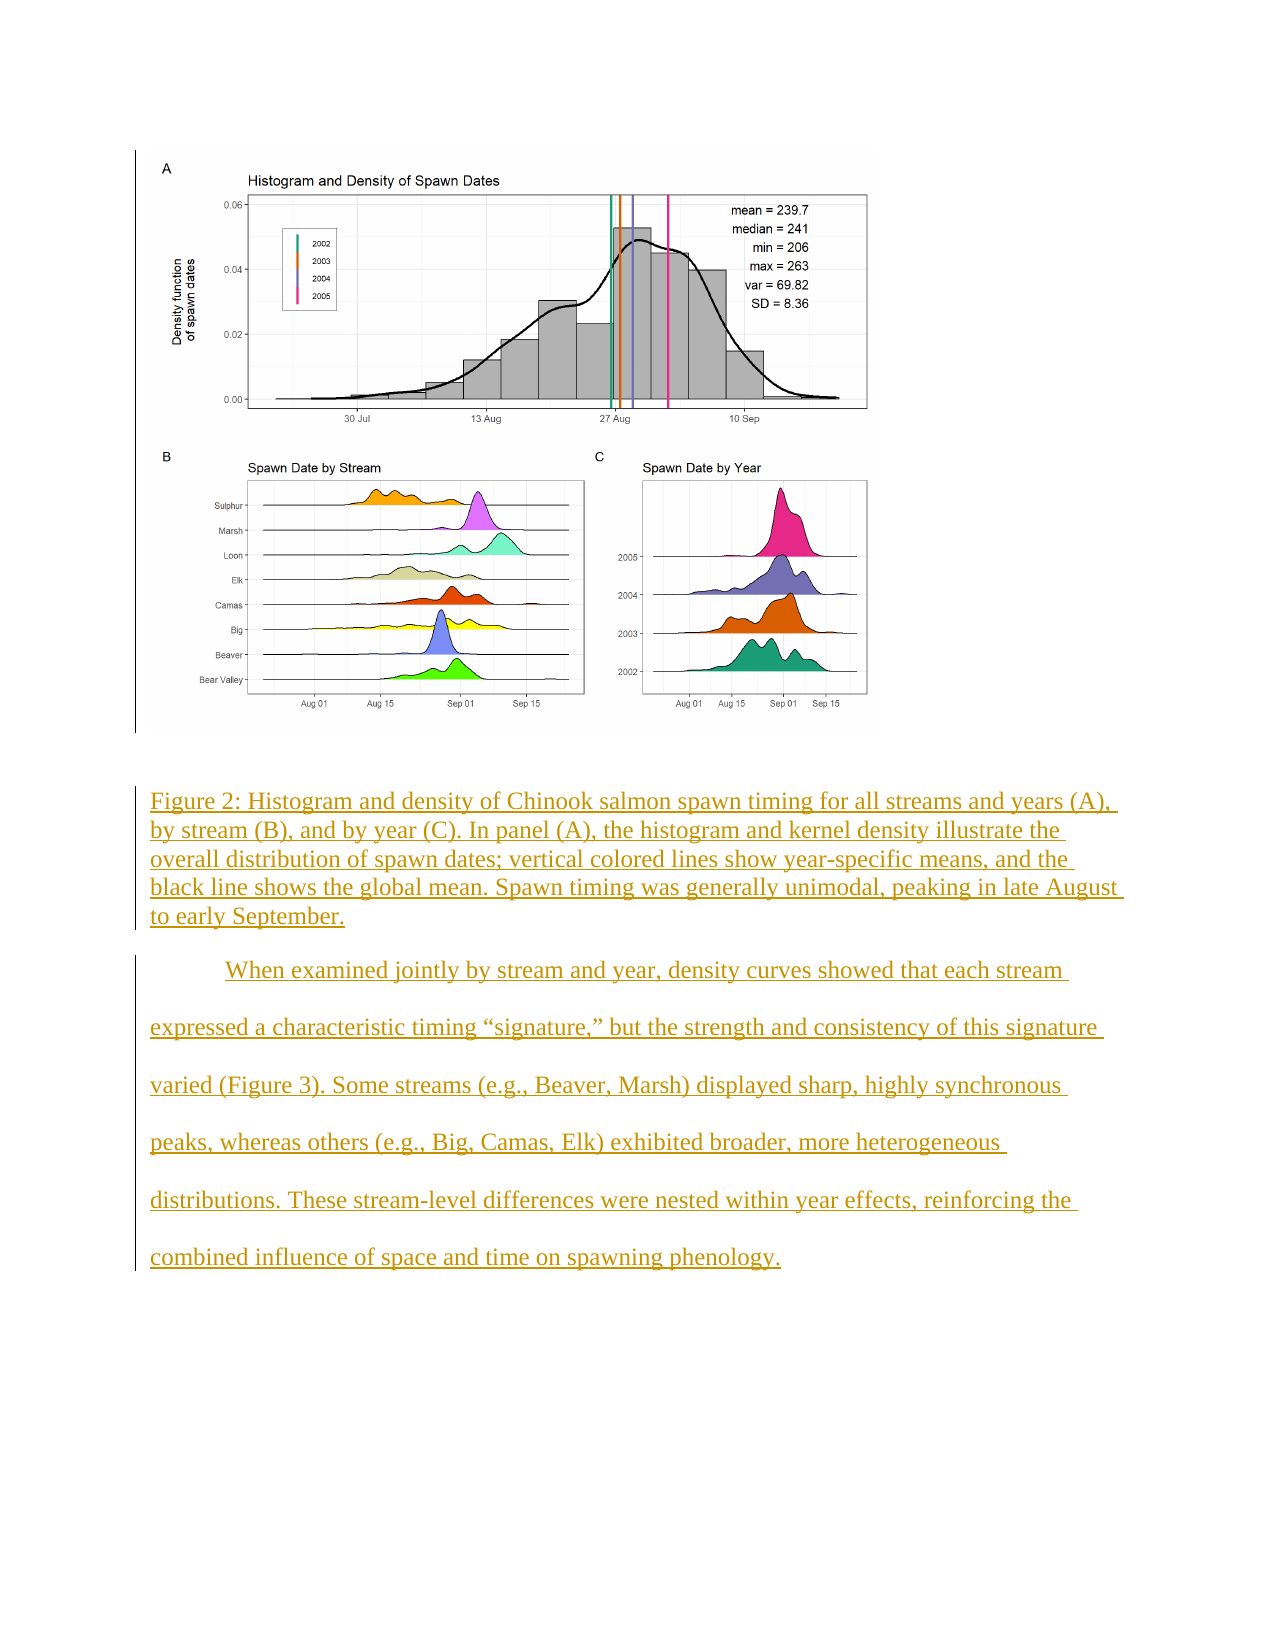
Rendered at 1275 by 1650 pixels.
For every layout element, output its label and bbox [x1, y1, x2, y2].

picture [150, 150, 879, 733]
